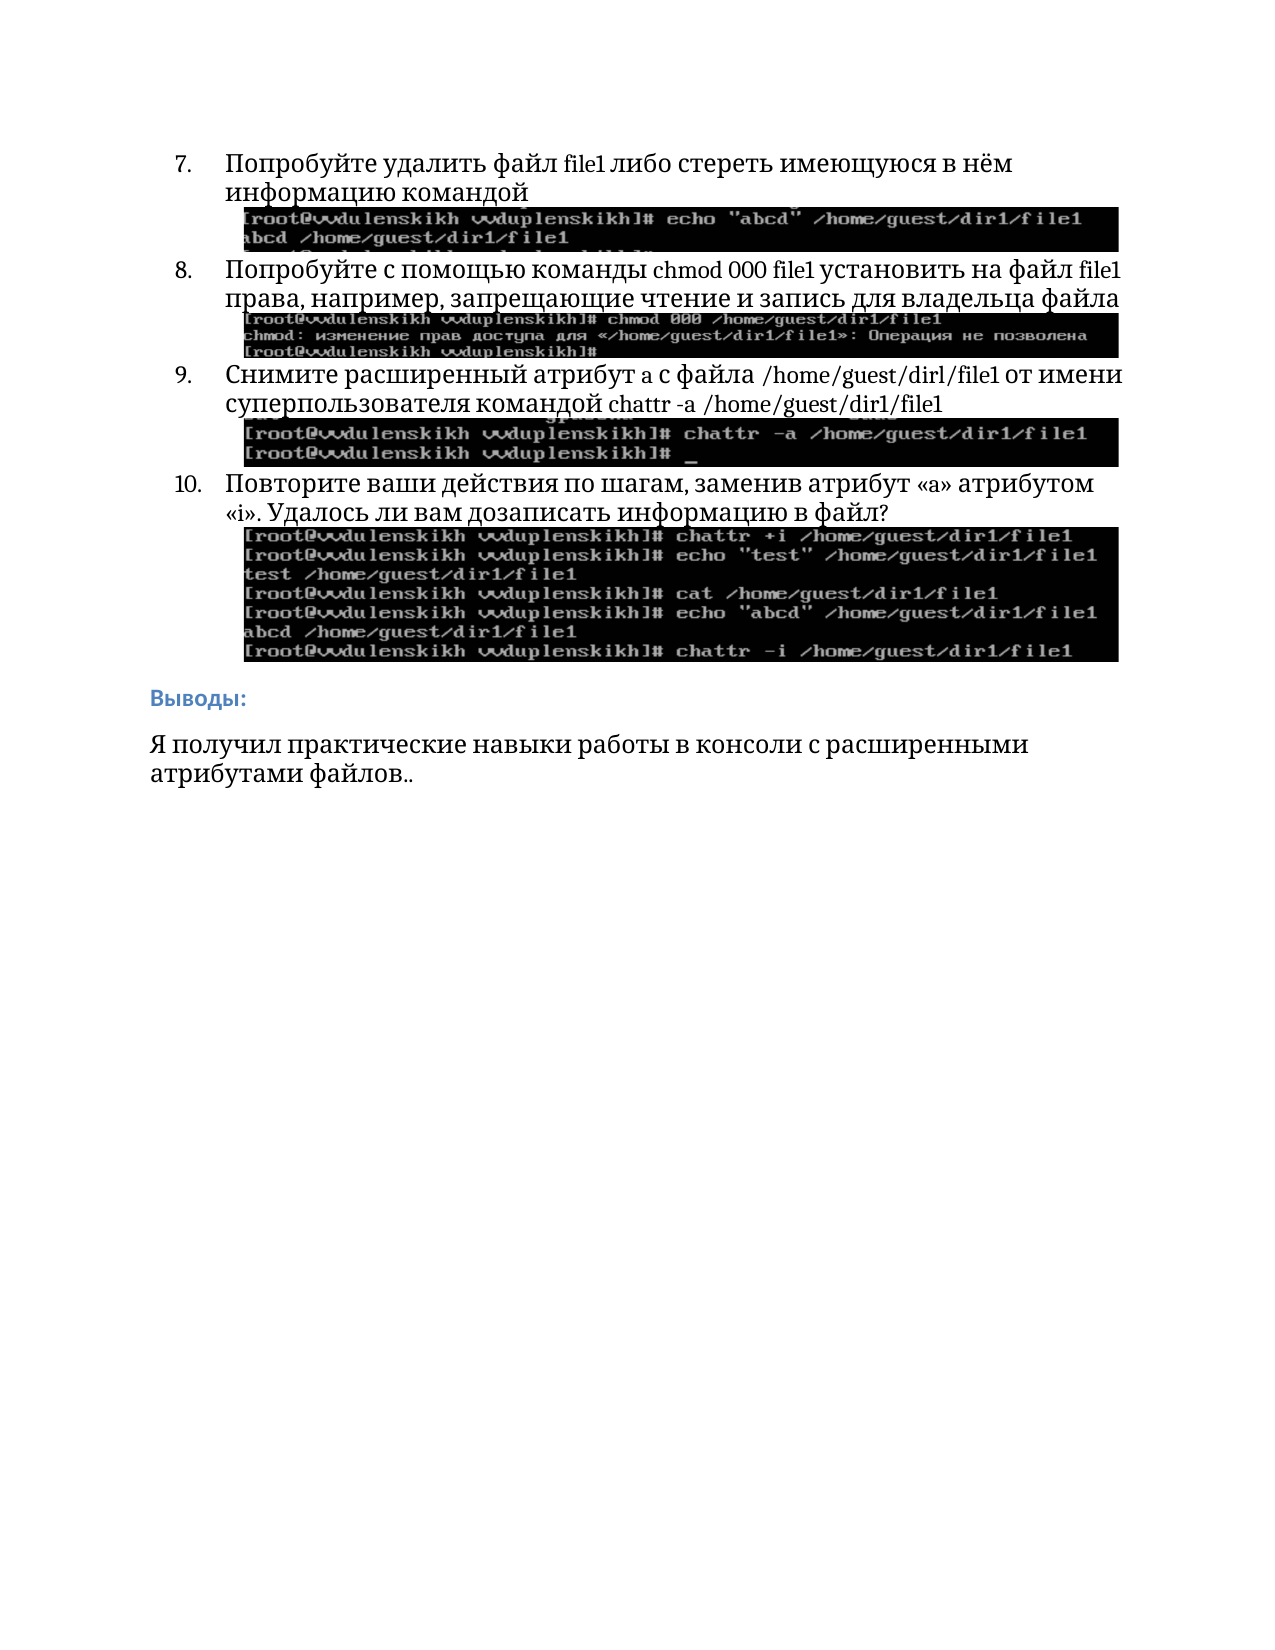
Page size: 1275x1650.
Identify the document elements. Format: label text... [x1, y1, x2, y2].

picture [243, 207, 1119, 252]
subtitle Выводы: [150, 682, 1125, 712]
picture [243, 527, 1119, 662]
text Я получил практические навыки работы в консоли с расширенными атрибутами файлов.. [150, 731, 1125, 789]
picture [243, 418, 1119, 467]
picture [243, 313, 1119, 358]
